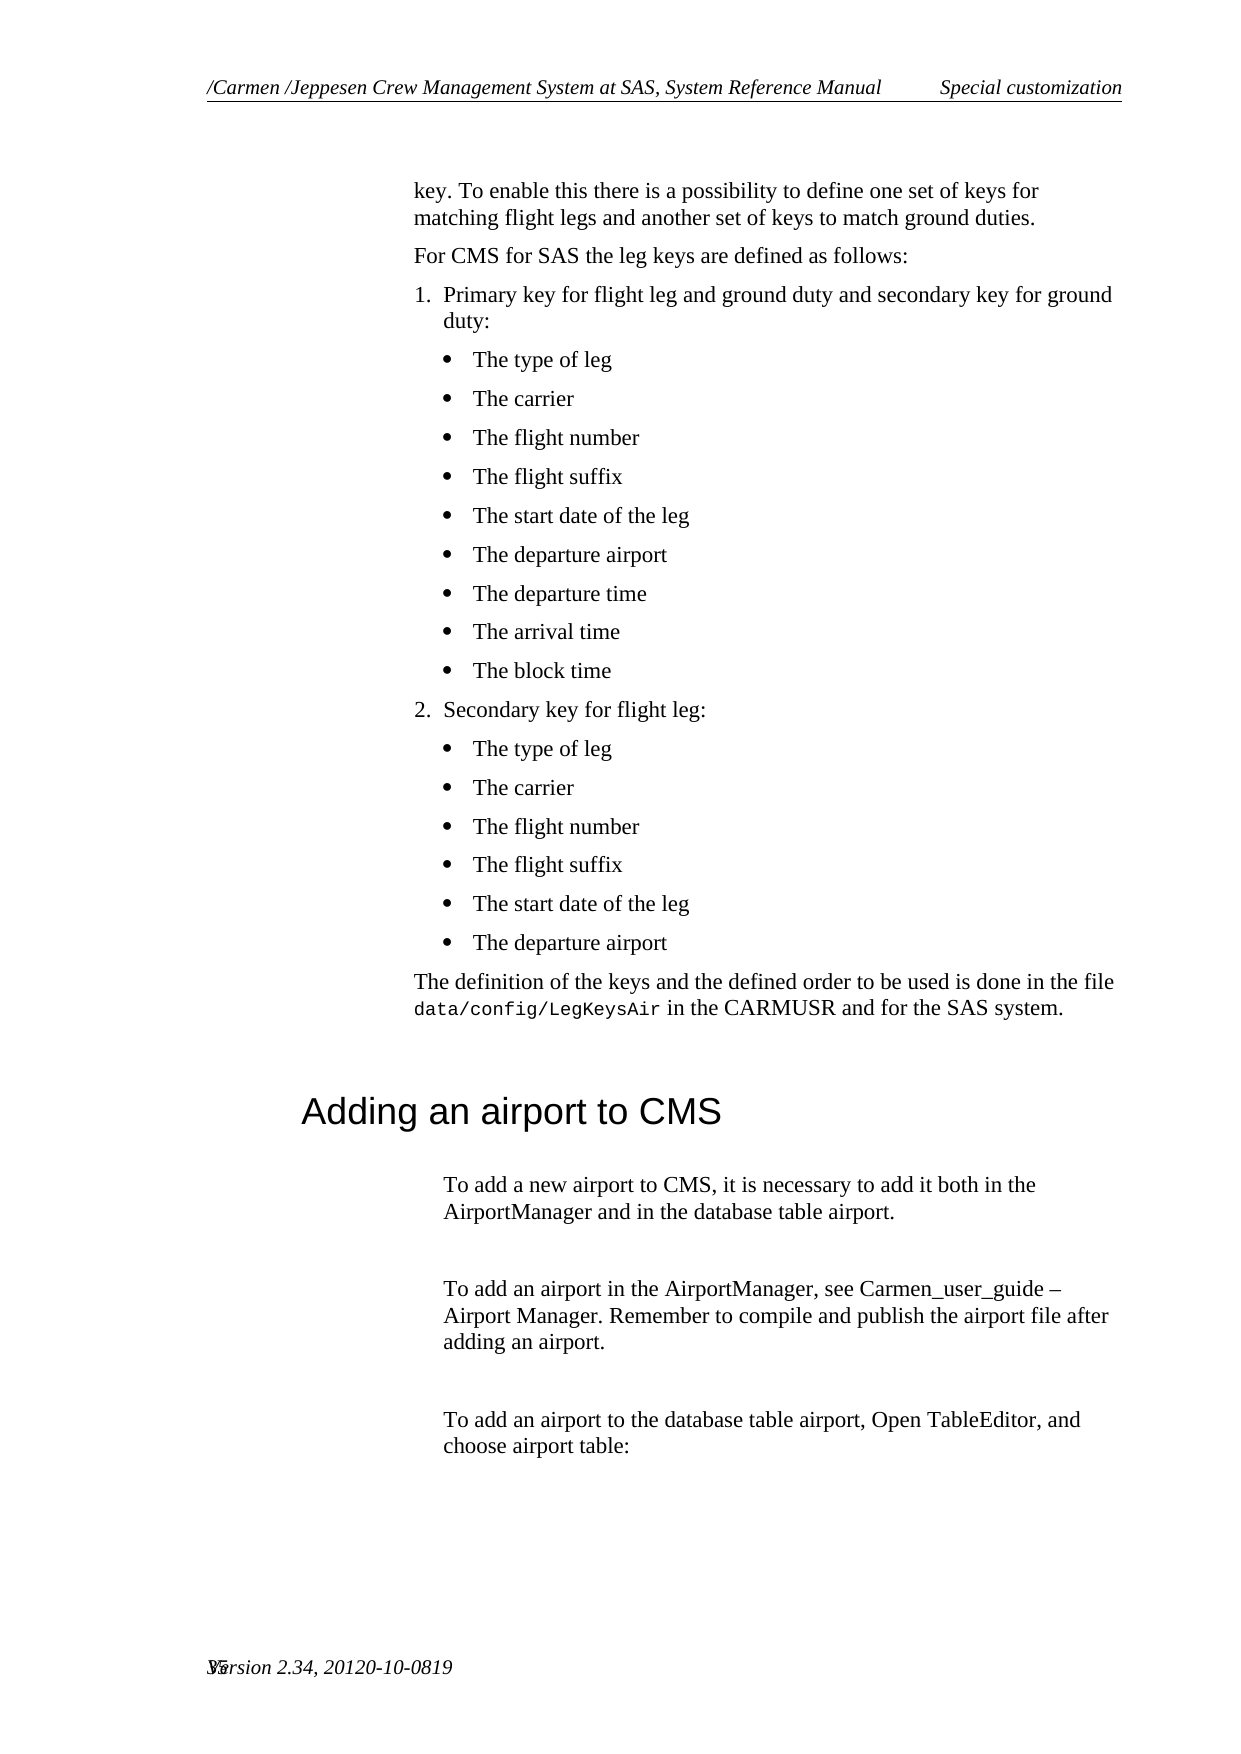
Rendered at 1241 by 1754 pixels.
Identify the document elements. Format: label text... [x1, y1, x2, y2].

list The departure airport [443, 929, 1122, 956]
list The flight suffix [443, 852, 1122, 878]
list The type of leg [443, 346, 1122, 373]
list The start date of the leg [443, 890, 1122, 917]
subtitle Adding an airport to CMS [301, 1089, 1122, 1133]
list The start date of the leg [443, 502, 1122, 528]
list The flight suffix [443, 463, 1122, 489]
list Secondary key for flight leg: [431, 696, 1122, 722]
list The departure airport [443, 541, 1122, 567]
list The carrier [443, 774, 1122, 800]
text To add an airport to the database table airport, Open TableEditor, and choose airport table: [443, 1406, 1122, 1459]
list Primary key for flight leg and ground duty and secondary key for ground duty: [431, 281, 1122, 334]
list The block time [443, 657, 1122, 684]
text To add an airport in the AirportManager, see Carmen_user_guide – Airport Manager. Remember to compile and publish the airport file after adding an airport. [443, 1276, 1122, 1354]
text The definition of the keys and the defined order to be used is done in the file data/config/LegKeysAir in the CARMUSR and for the SAS system. [413, 968, 1122, 1021]
list The flight number [443, 813, 1122, 839]
list The arrival time [443, 618, 1122, 645]
list The carrier [443, 385, 1122, 412]
list The flight number [443, 424, 1122, 451]
list The departure time [443, 579, 1122, 606]
text For CMS for SAS the leg keys are defined as follows: [413, 242, 1122, 269]
list The type of leg [443, 735, 1122, 761]
text To add a new airport to CMS, it is necessary to add it both in the AirportManager and in the database table airport. [443, 1145, 1122, 1224]
